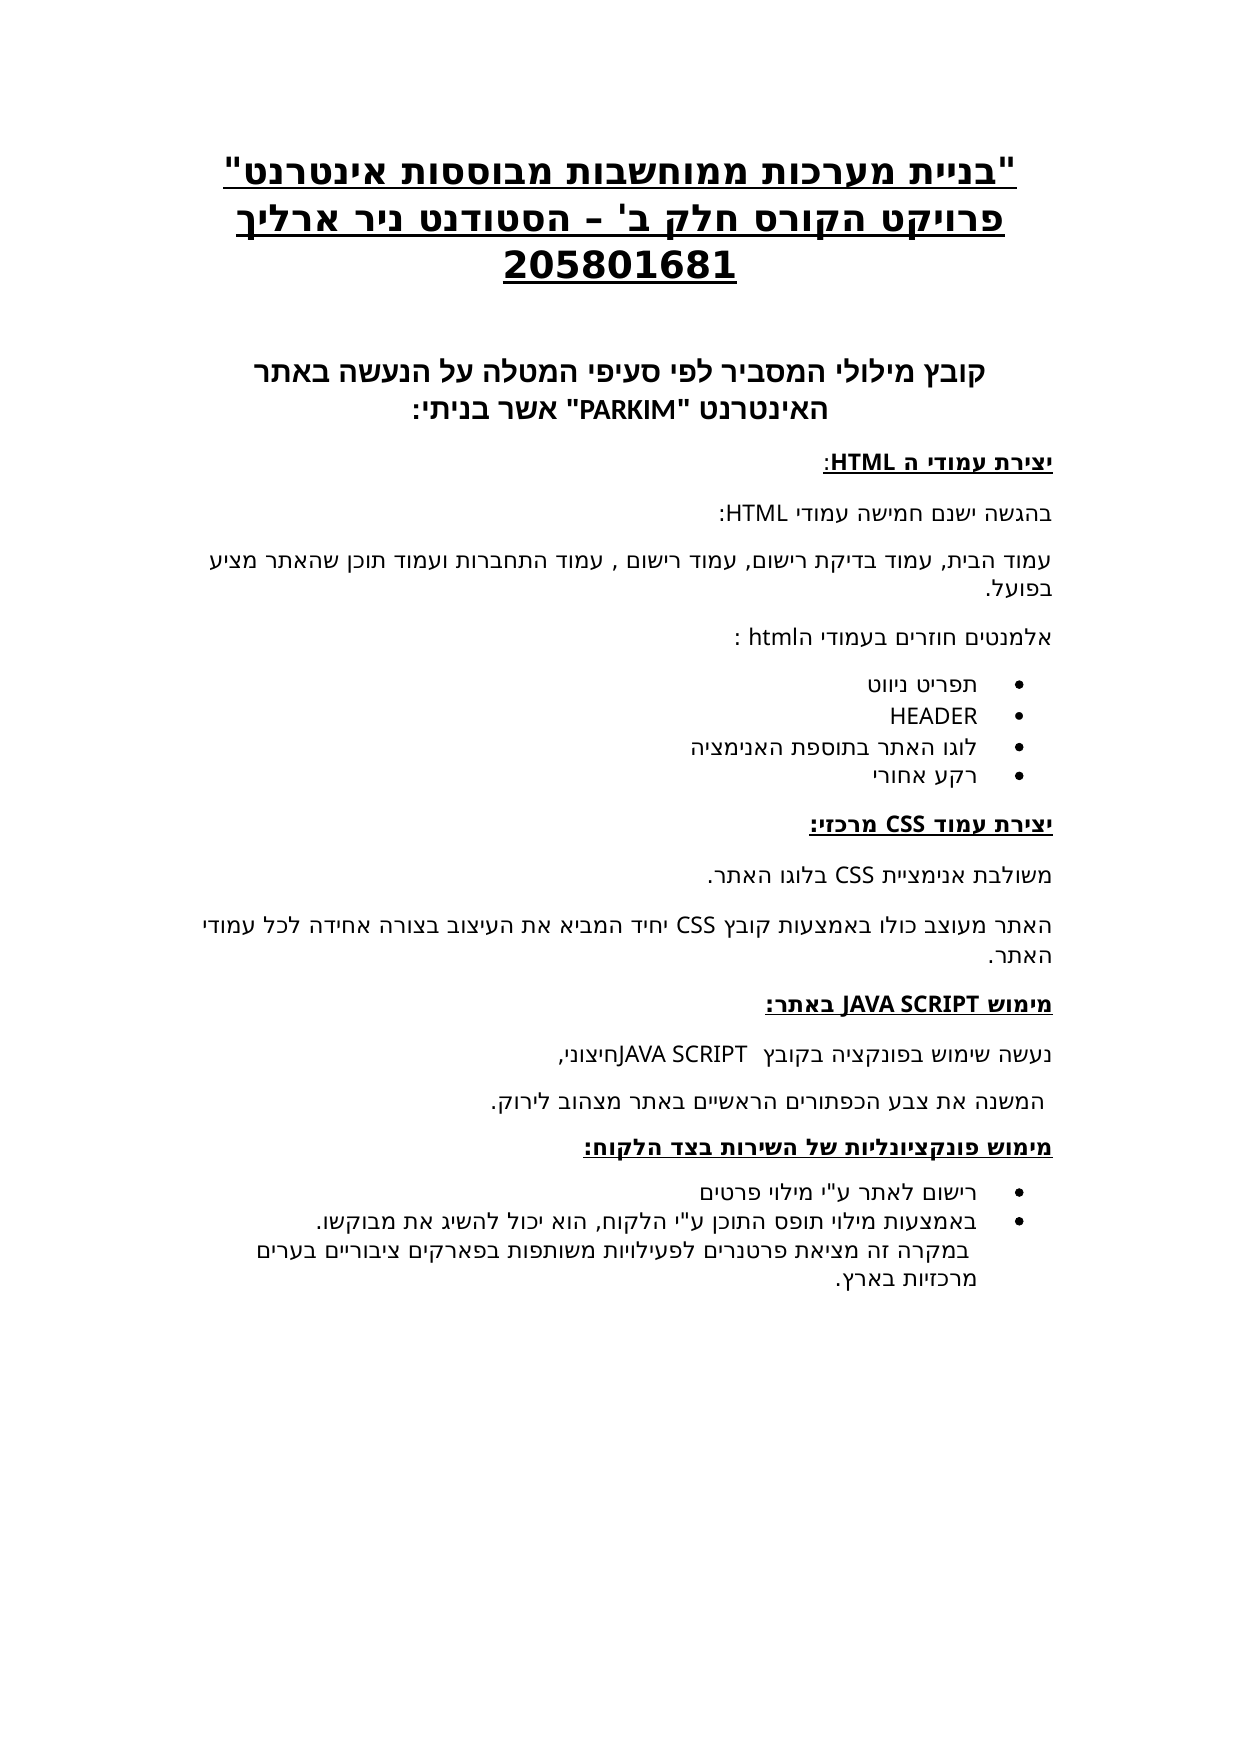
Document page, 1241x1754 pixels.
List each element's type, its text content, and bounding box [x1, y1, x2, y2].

text האתר מעוצב כולו באמצעות קובץ CSS יחיד המביא את העיצוב בצורה אחידה לכל עמודי האתר. [187, 909, 1053, 969]
text בהגשה ישנם חמישה עמודי HTML: [187, 496, 1053, 528]
text יצירת עמודי ה HTML: [187, 446, 1053, 477]
text מימוש JAVA SCRIPT באתר: [187, 988, 1053, 1019]
text אלמנטים חוזרים בעמודי הhtml : [187, 621, 1053, 652]
list רישום לאתר ע"י מילוי פרטים [187, 1179, 1015, 1206]
text "בניית מערכות ממוחשבות מבוססות אינטרנט" פרויקט הקורס חלק ב' – הסטודנט ניר ארליך 205801681 [187, 150, 1053, 288]
list תפריט ניווט [187, 671, 1015, 698]
text המשנה את צבע הכפתורים הראשיים באתר מצהוב לירוק. [187, 1088, 1053, 1115]
list במקרה זה מציאת פרטנרים לפעילויות משותפות בפארקים ציבוריים בערים מרכזיות בארץ. [187, 1237, 978, 1292]
list באמצעות מילוי תופס התוכן ע"י הלקוח, הוא יכול להשיג את מבוקשו. [187, 1208, 1015, 1235]
text מימוש פונקציונליות של השירות בצד הלקוח: [187, 1134, 1053, 1161]
text משולבת אנימציית CSS בלוגו האתר. [187, 858, 1053, 890]
text קובץ מילולי המסביר לפי סעיפי המטלה על הנעשה באתר האינטרנט "PARKIM" אשר בניתי: [187, 355, 1053, 427]
text עמוד הבית, עמוד בדיקת רישום, עמוד רישום , עמוד התחברות ועמוד תוכן שהאתר מציע בפועל. [187, 547, 1053, 602]
list רקע אחורי [187, 763, 1015, 789]
text יצירת עמוד CSS מרכזי: [187, 808, 1053, 839]
list לוגו האתר בתוספת האנימציה [187, 734, 1015, 761]
text נעשה שימוש בפונקציה בקובץ JAVA SCRIPTחיצוני, [187, 1038, 1053, 1069]
list HEADER [187, 700, 1015, 731]
